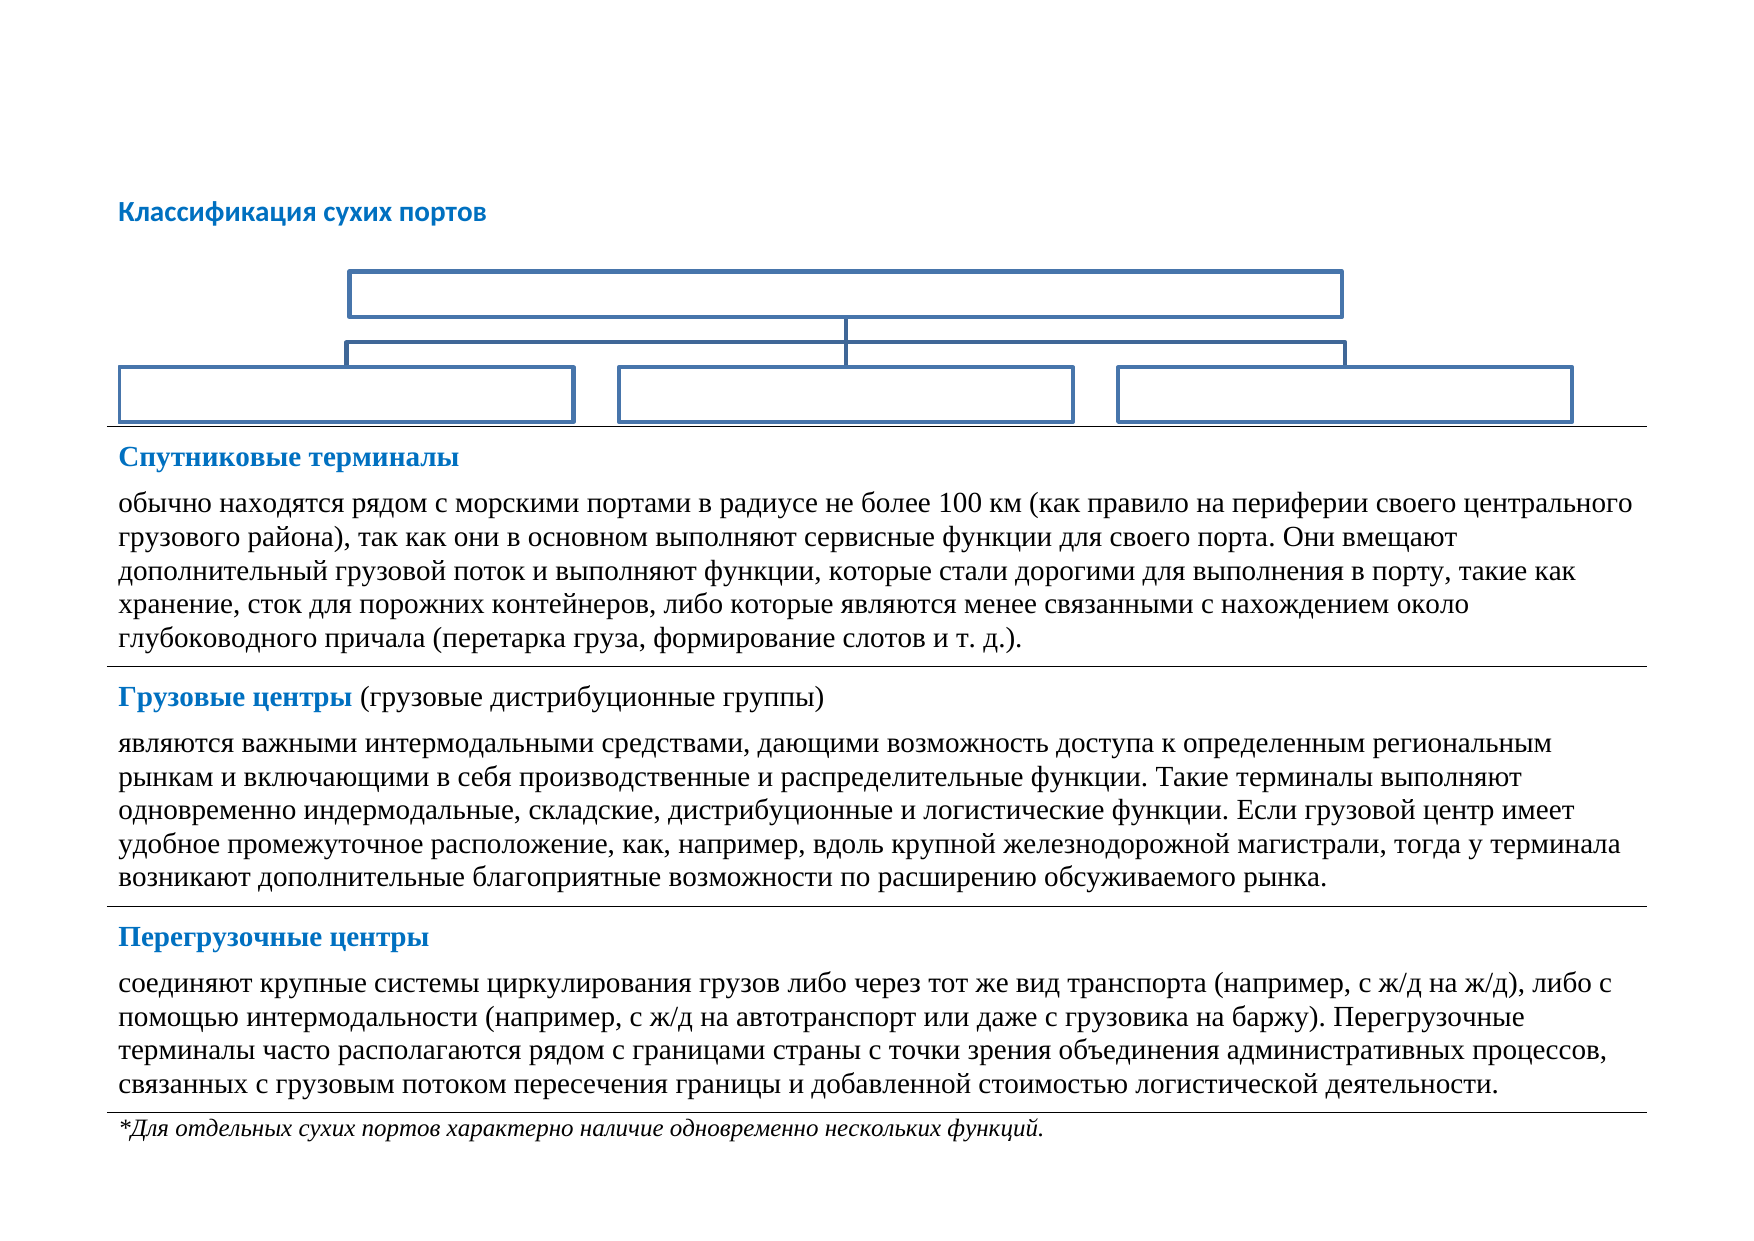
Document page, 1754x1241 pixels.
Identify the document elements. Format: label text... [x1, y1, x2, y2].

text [118, 193, 1636, 228]
text *Для отдельных сухих портов характерно наличие одновременно нескольких функций. [118, 1113, 1636, 1142]
table_cell Грузовые центры (грузовые дистрибуционные группы) являются важными интермодальными средствами, дающими возможность доступа к определенным региональным рынкам и включающими в себя производственные и распределительные функции. Такие терминалы выполняют одновременно индермодальные, складские, дистрибуционные и логистические функции. Если грузовой центр имеет удобное промежуточное расположение, как, например, вдоль крупной железнодорожной магистрали, тогда у терминала возникают дополнительные благоприятные возможности по расширению обсуживаемого рынка. [107, 667, 1647, 906]
table_cell Перегрузочные центры соединяют крупные системы циркулирования грузов либо через тот же вид транспорта (например, с ж/д на ж/д), либо с помощью интермодальности (например, с ж/д на автотранспорт или даже с грузовика на баржу). Перегрузочные терминалы часто располагаются рядом с границами страны с точки зрения объединения административных процессов, связанных с грузовым потоком пересечения границы и добавленной стоимостью логистической деятельности. [107, 907, 1647, 1112]
table_header Спутниковые терминалы обычно находятся рядом с морскими портами в радиусе не более 100 км (как правило на периферии своего центрального грузового района), так как они в основном выполняют сервисные функции для своего порта. Они вмещают дополнительный грузовой поток и выполняют функции, которые стали дорогими для выполнения в порту, такие как хранение, сток для порожних контейнеров, либо которые являются менее связанными с нахождением около глубоководного причала (перетарка груза, формирование слотов и т. д.). [107, 427, 1647, 666]
